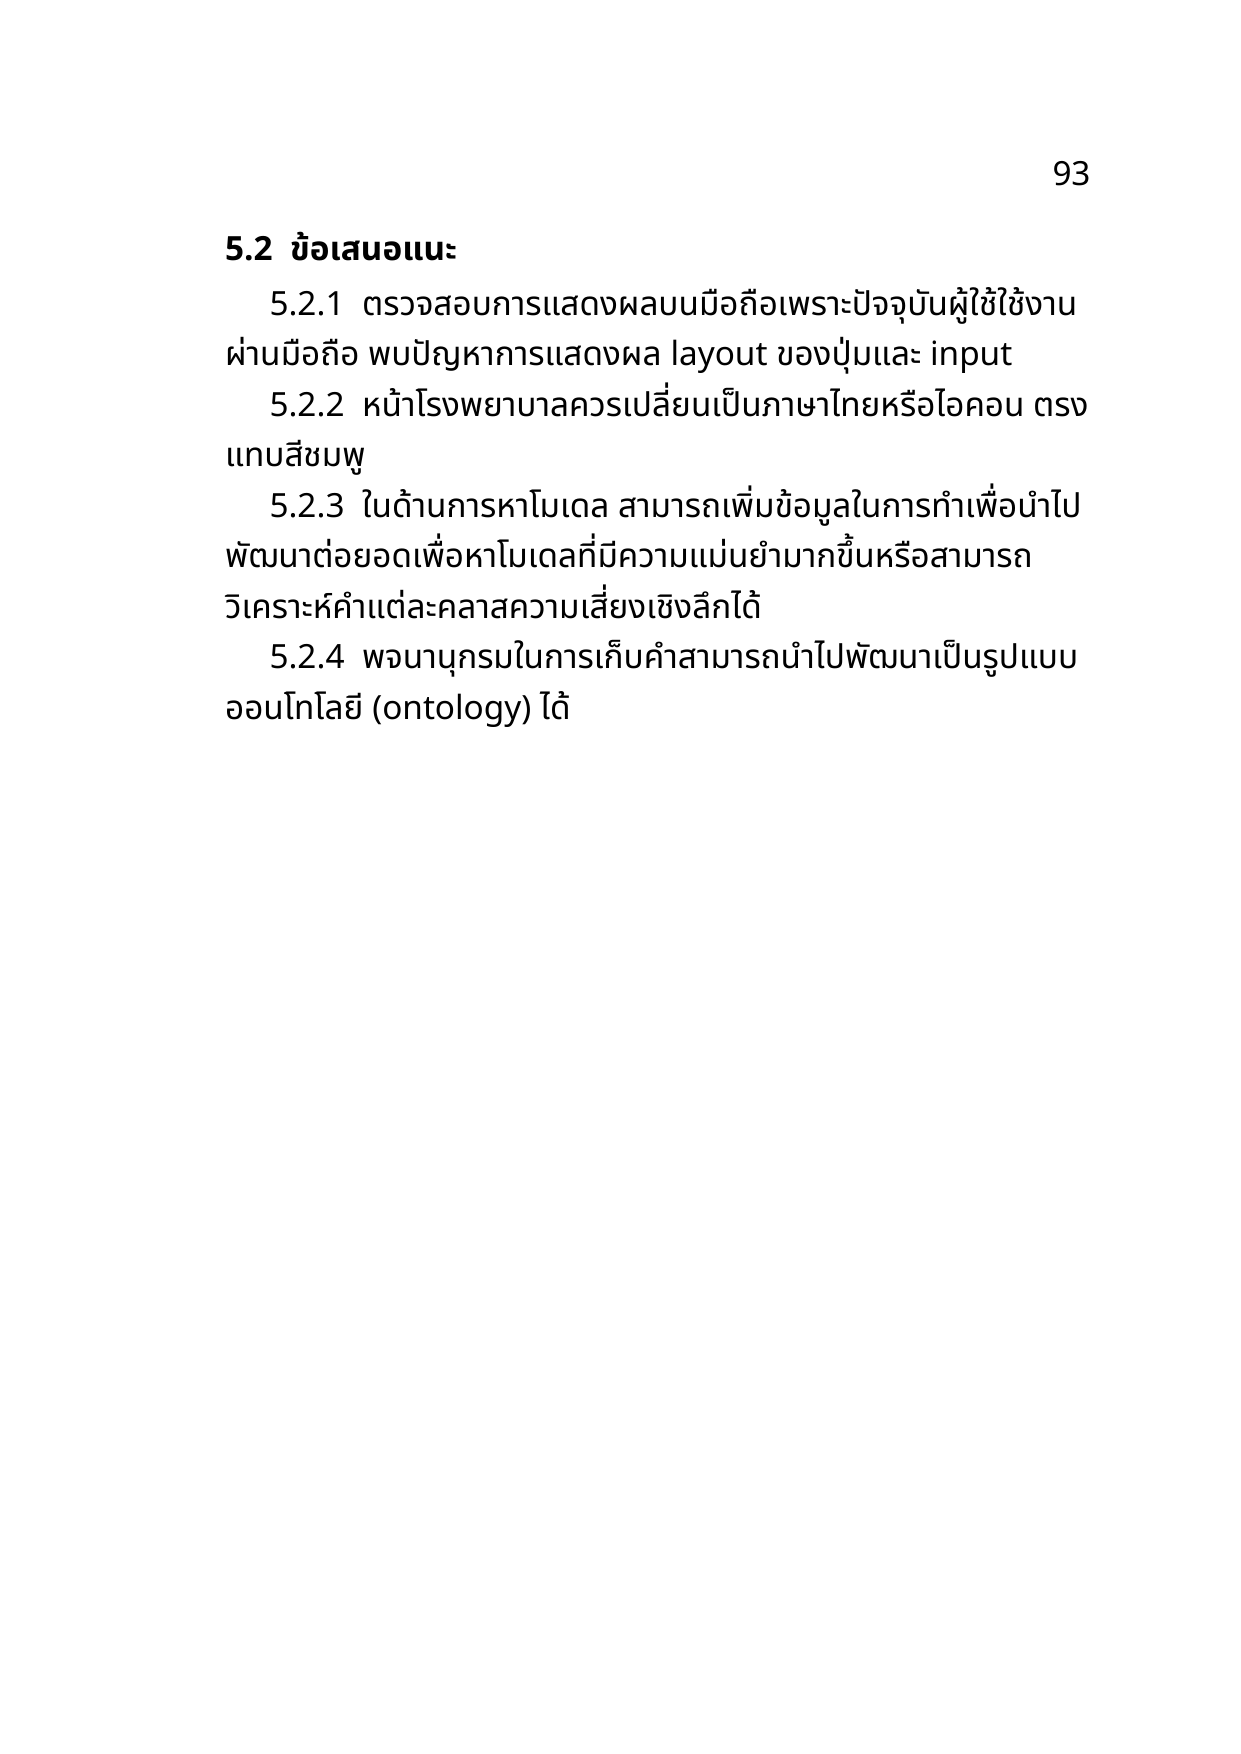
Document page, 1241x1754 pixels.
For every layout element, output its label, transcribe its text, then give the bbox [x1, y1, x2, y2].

text 5.2.1 ตรวจสอบการแสดงผลบนมือถือเพราะปัจจุบันผู้ใช้ใช้งานผ่านมือถือ พบปัญหาการแสดงผล layout ของปุ่มและ input [225, 279, 1090, 381]
text 5.2.4 พจนานุกรมในการเก็บคำสามารถนำไปพัฒนาเป็นรูปแบบ ออนโทโลยี (ontology) ได้ [225, 633, 1090, 734]
text 5.2.3 ในด้านการหาโมเดล สามารถเพิ่มข้อมูลในการทำเพื่อนำไปพัฒนาต่อยอดเพื่อหาโมเดลที่มีความแม่นยำมากขึ้นหรือสามารถวิเคราะห์คำแต่ละคลาสความเสี่ยงเชิงลึกได้ [225, 482, 1090, 633]
text 5.2 ข้อเสนอแนะ [225, 225, 1090, 276]
text 5.2.2 หน้าโรงพยาบาลควรเปลี่ยนเป็นภาษาไทยหรือไอคอน ตรงแทบสีชมพู [225, 381, 1090, 482]
